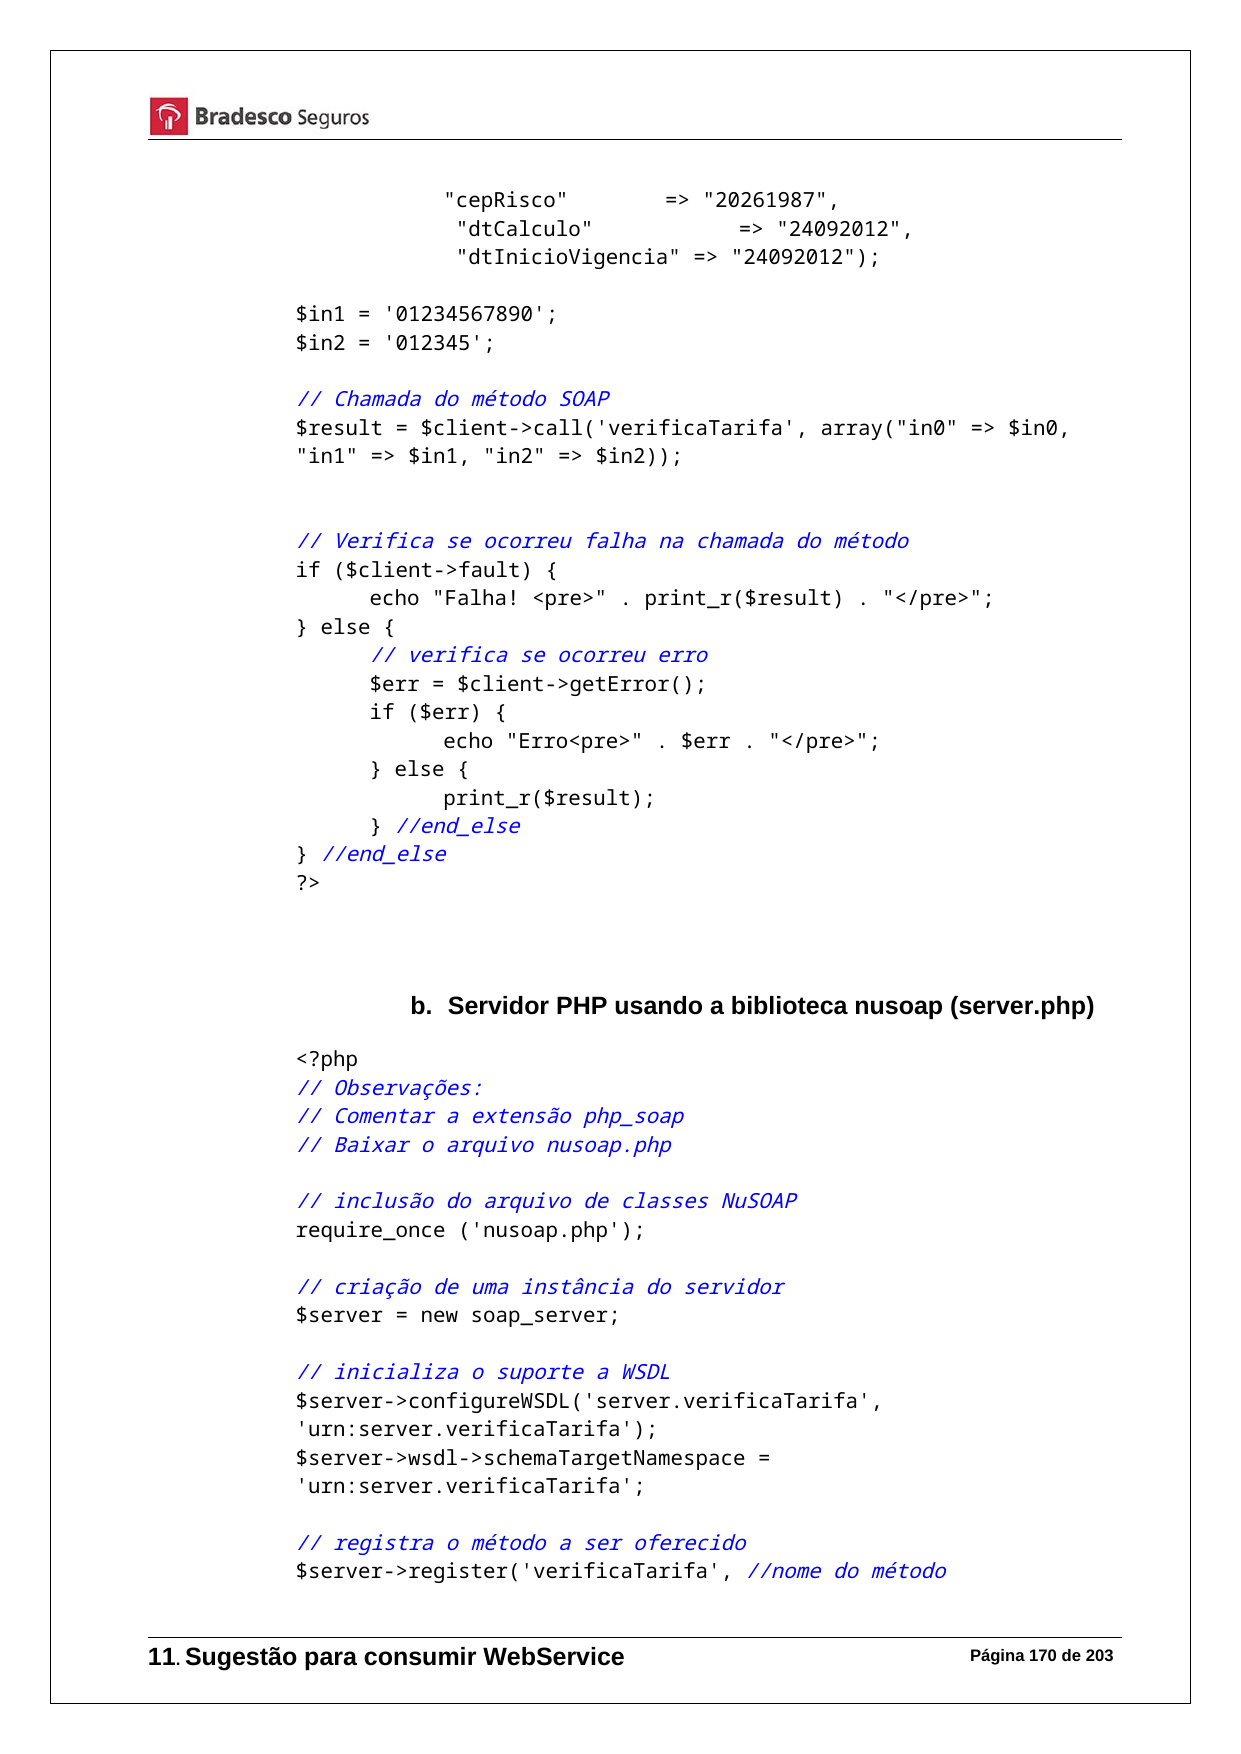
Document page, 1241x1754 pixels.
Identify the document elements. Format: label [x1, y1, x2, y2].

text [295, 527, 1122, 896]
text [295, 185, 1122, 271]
picture [149, 85, 380, 139]
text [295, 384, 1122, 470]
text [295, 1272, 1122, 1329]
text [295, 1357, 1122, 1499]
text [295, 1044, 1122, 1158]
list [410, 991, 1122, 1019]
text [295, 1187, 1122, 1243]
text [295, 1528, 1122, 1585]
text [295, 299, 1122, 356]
